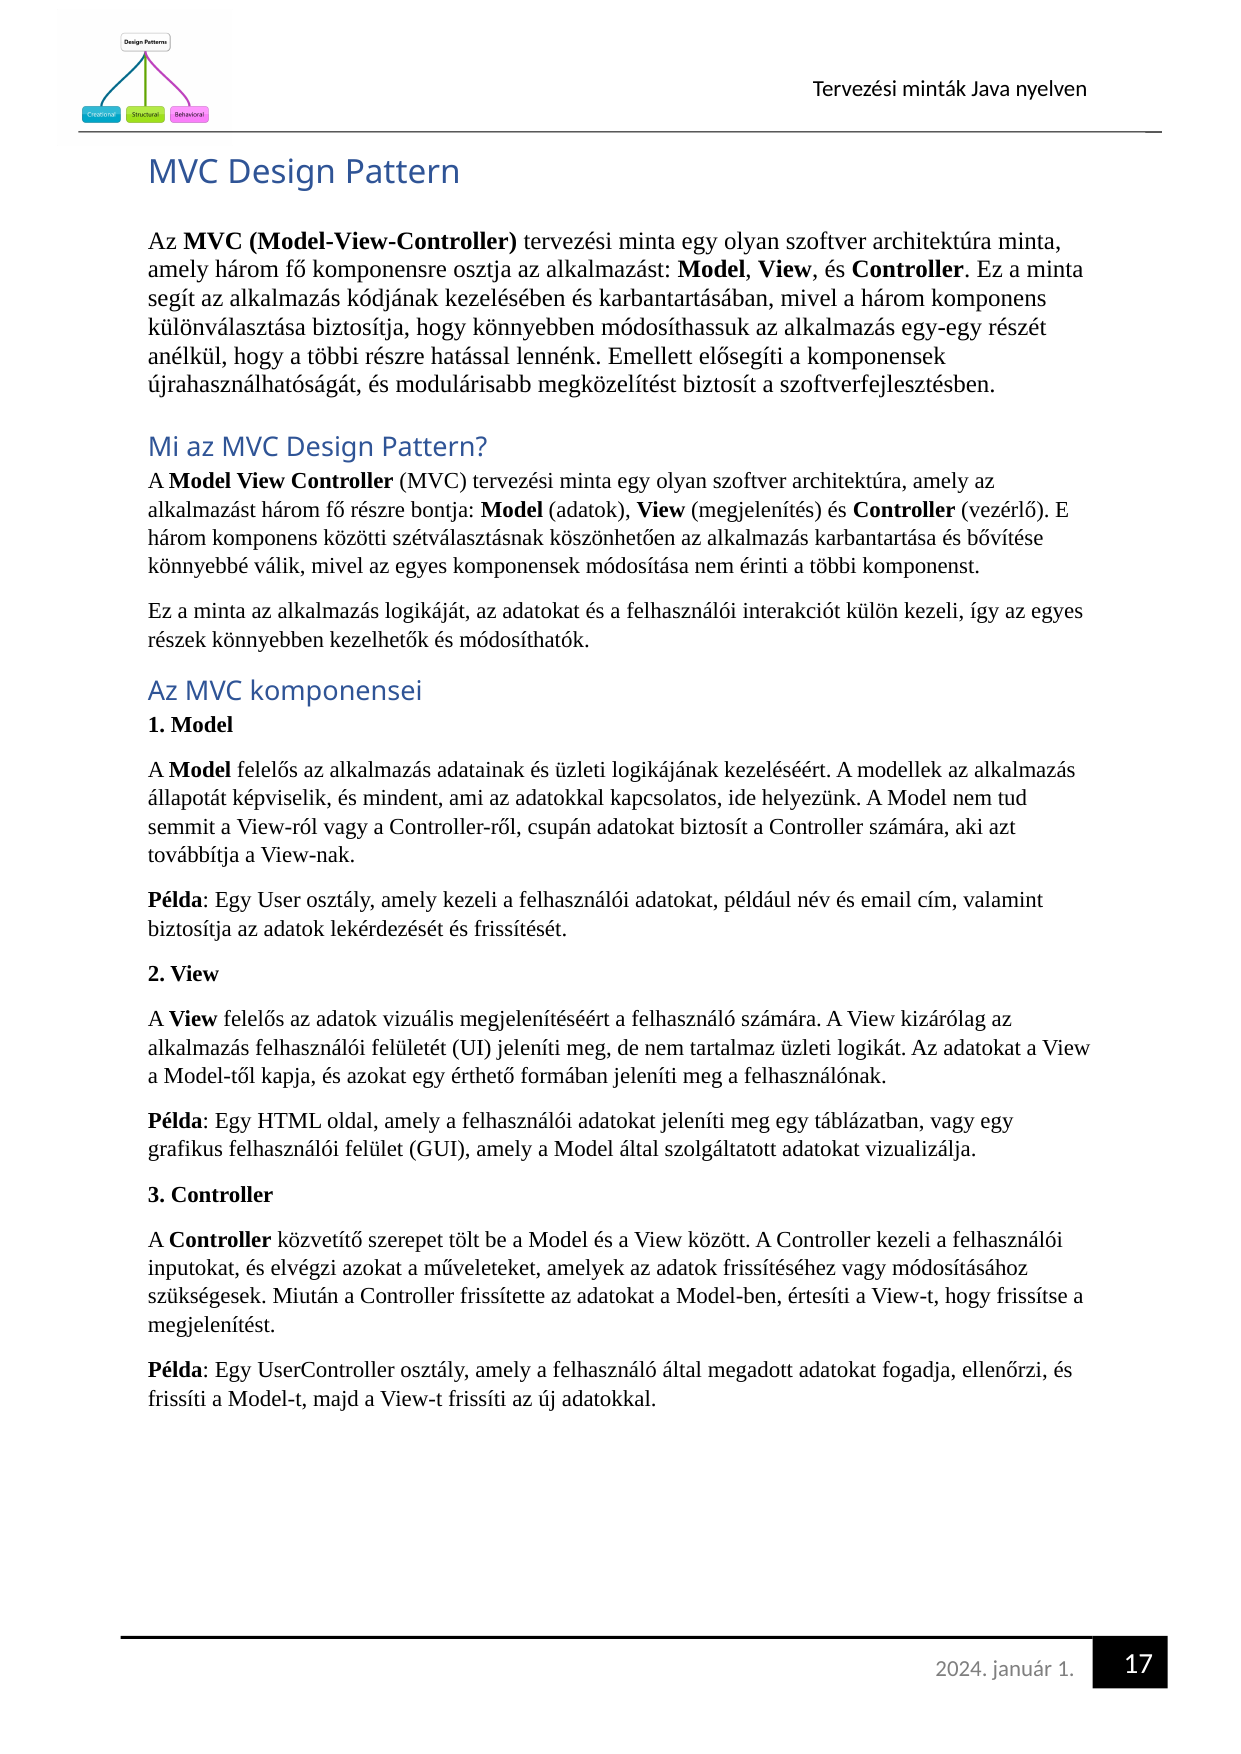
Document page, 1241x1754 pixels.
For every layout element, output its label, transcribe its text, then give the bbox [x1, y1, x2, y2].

text A Model View Controller (MVC) tervezési minta egy olyan szoftver architektúra, amely az alkalmazást három fő részre bontja: Model (adatok), View (megjelenítés) és Controller (vezérlő). E három komponens közötti szétválasztásnak köszönhetően az alkalmazás karbantartása és bővítése könnyebbé válik, mivel az egyes komponensek módosítása nem érinti a többi komponenst. [148, 467, 1093, 579]
text 2. View [148, 960, 1093, 986]
text 3. Controller [148, 1181, 1093, 1207]
text A Controller közvetítő szerepet tölt be a Model és a View között. A Controller kezeli a felhasználói inputokat, és elvégzi azokat a műveleteket, amelyek az adatok frissítéséhez vagy módosításához szükségesek. Miután a Controller frissítette az adatokat a Model-ben, értesíti a View-t, hogy frissítse a megjelenítést. [148, 1226, 1093, 1337]
subtitle Mi az MVC Design Pattern? [148, 427, 1093, 464]
text 1. Model [148, 711, 1093, 737]
subtitle MVC Design Pattern [148, 148, 1093, 193]
text A View felelős az adatok vizuális megjelenítéséért a felhasználó számára. A View kizárólag az alkalmazás felhasználói felületét (UI) jeleníti meg, de nem tartalmaz üzleti logikát. Az adatokat a View a Model-től kapja, és azokat egy érthető formában jeleníti meg a felhasználónak. [148, 1005, 1093, 1088]
text Az MVC (Model-View-Controller) tervezési minta egy olyan szoftver architektúra minta, amely három fő komponensre osztja az alkalmazást: Model, View, és Controller. Ez a minta segít az alkalmazás kódjának kezelésében és karbantartásában, mivel a három komponens különválasztása biztosítja, hogy könnyebben módosíthassuk az alkalmazás egy-egy részét anélkül, hogy a többi részre hatással lennénk. Emellett elősegíti a komponensek újrahasználhatóságát, és modulárisabb megközelítést biztosít a szoftverfejlesztésben. [148, 226, 1093, 398]
subtitle Az MVC komponensei [148, 671, 1093, 708]
text Példa: Egy User osztály, amely kezeli a felhasználói adatokat, például név és email cím, valamint biztosítja az adatok lekérdezését és frissítését. [148, 886, 1093, 941]
picture [57, 9, 233, 146]
text Példa: Egy UserController osztály, amely a felhasználó által megadott adatokat fogadja, ellenőrzi, és frissíti a Model-t, majd a View-t frissíti az új adatokkal. [148, 1356, 1093, 1411]
text Példa: Egy HTML oldal, amely a felhasználói adatokat jeleníti meg egy táblázatban, vagy egy grafikus felhasználói felület (GUI), amely a Model által szolgáltatott adatokat vizualizálja. [148, 1107, 1093, 1162]
text A Model felelős az alkalmazás adatainak és üzleti logikájának kezeléséért. A modellek az alkalmazás állapotát képviselik, és mindent, ami az adatokkal kapcsolatos, ide helyezünk. A Model nem tud semmit a View-ról vagy a Controller-ről, csupán adatokat biztosít a Controller számára, aki azt továbbítja a View-nak. [148, 756, 1093, 868]
text Ez a minta az alkalmazás logikáját, az adatokat és a felhasználói interakciót külön kezeli, így az egyes részek könnyebben kezelhetők és módosíthatók. [148, 598, 1093, 652]
